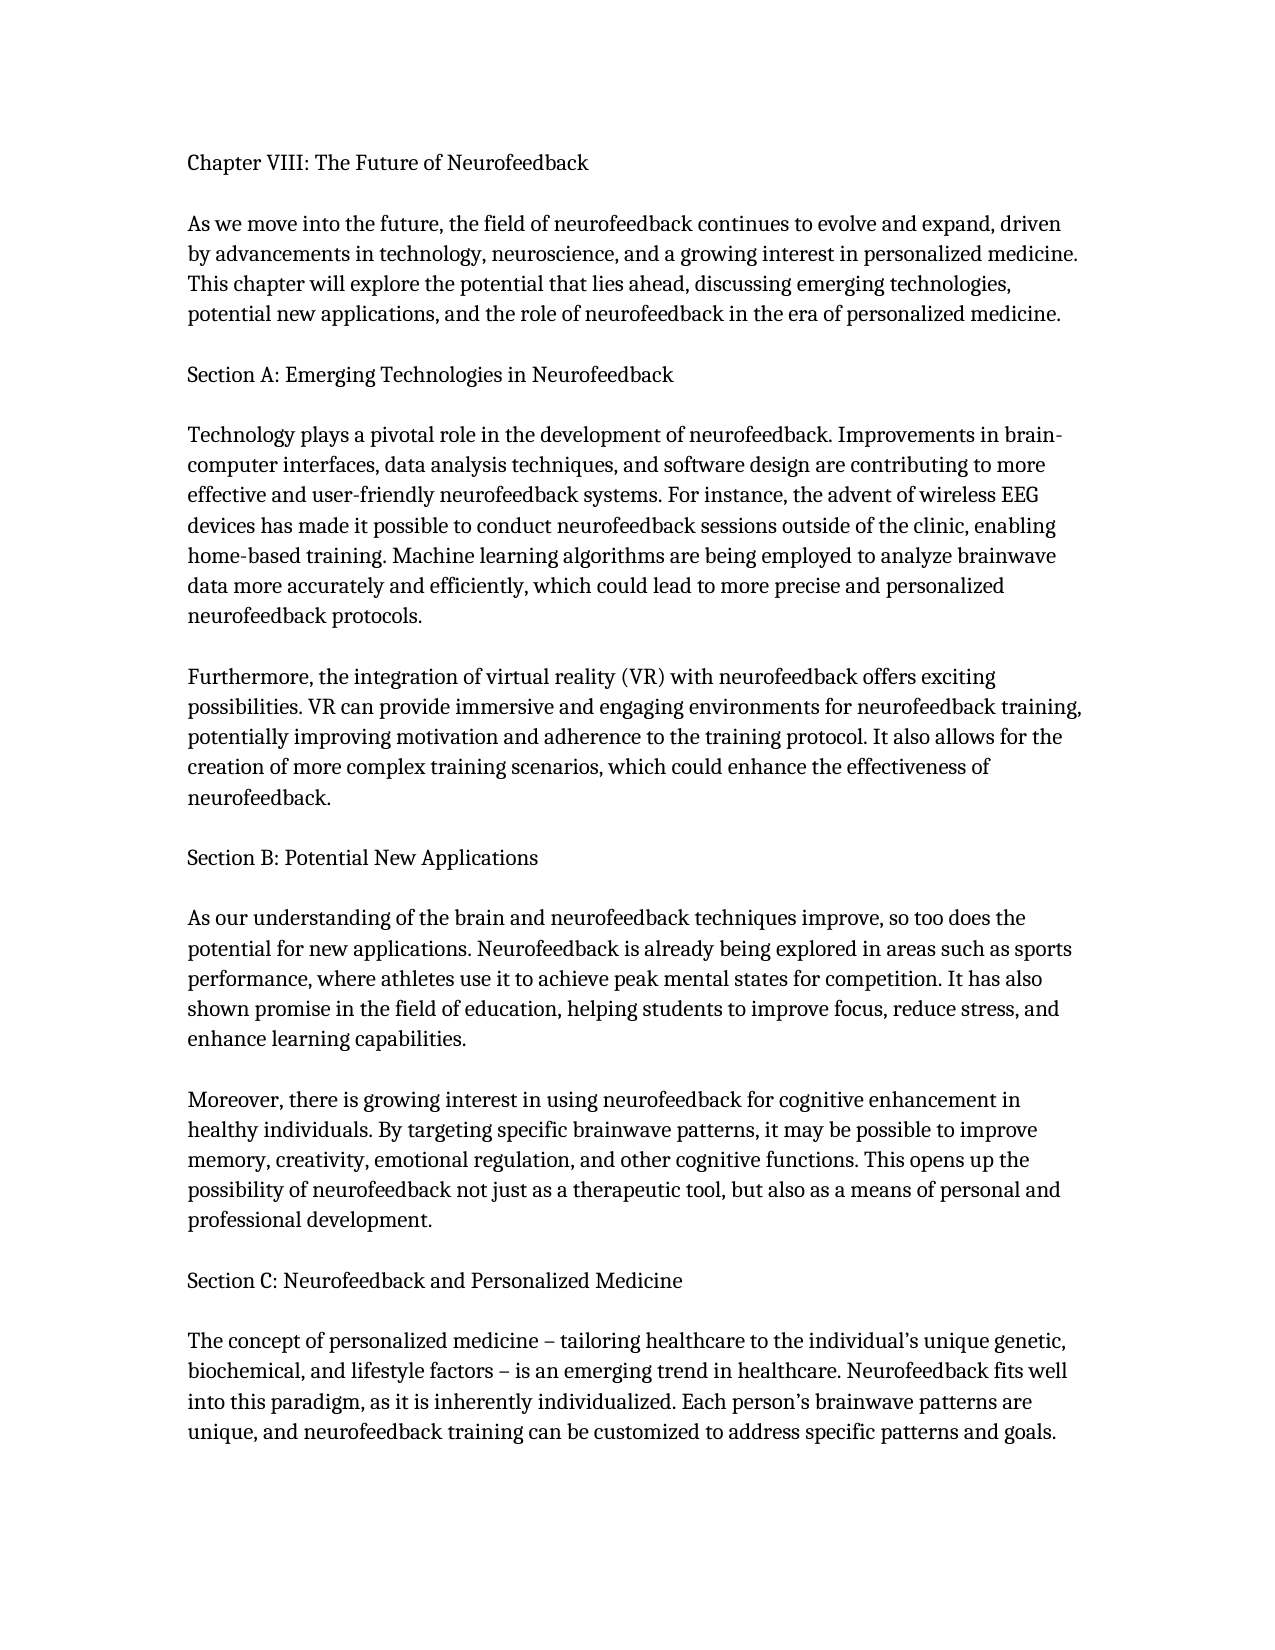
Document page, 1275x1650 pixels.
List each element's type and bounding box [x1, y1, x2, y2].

text [187, 150, 1087, 1475]
